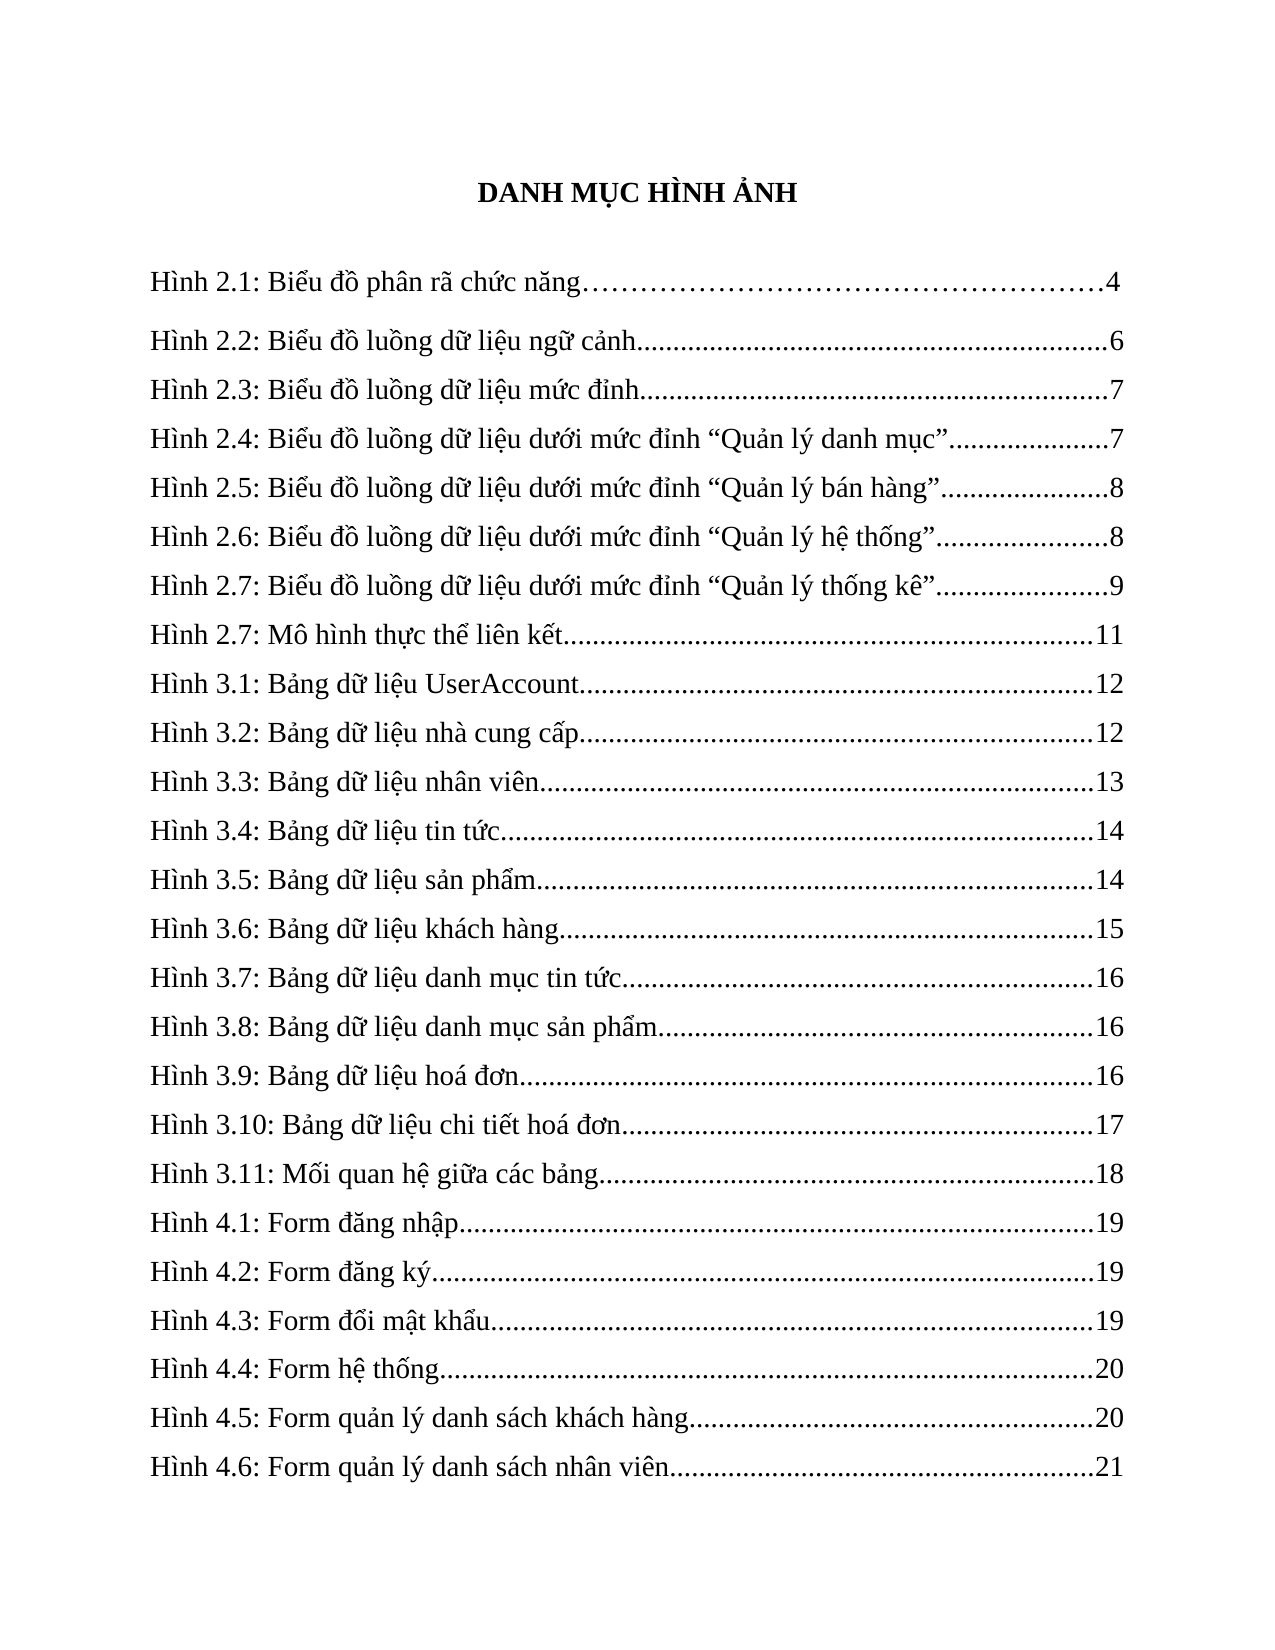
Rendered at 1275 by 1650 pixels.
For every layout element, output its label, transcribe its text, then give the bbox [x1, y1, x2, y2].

text Hình 3.6: Bảng dữ liệu khách hàng 15 [150, 911, 1125, 944]
text Hình 3.10: Bảng dữ liệu chi tiết hoá đơn 17 [150, 1107, 1125, 1140]
text Hình 3.8: Bảng dữ liệu danh mục sản phẩm 16 [150, 1009, 1125, 1042]
text Hình 3.3: Bảng dữ liệu nhân viên 13 [150, 764, 1125, 798]
text Hình 4.2: Form đăng ký 19 [150, 1254, 1125, 1287]
subtitle DANH MỤC HÌNH ẢNH [150, 175, 1125, 208]
text Hình 2.2: Biểu đồ luồng dữ liệu ngữ cảnh 6 [150, 323, 1125, 357]
text Hình 2.5: Biểu đồ luồng dữ liệu dưới mức đỉnh “Quản lý bán hàng”. 8 [150, 470, 1125, 504]
text Hình 2.7: Biểu đồ luồng dữ liệu dưới mức đỉnh “Quản lý thống kê”. 9 [150, 568, 1125, 602]
text Hình 3.5: Bảng dữ liệu sản phẩm 14 [150, 862, 1125, 896]
text Hình 2.3: Biểu đồ luồng dữ liệu mức đỉnh. 7 [150, 372, 1125, 406]
text Hình 2.4: Biểu đồ luồng dữ liệu dưới mức đỉnh “Quản lý danh mục”. 7 [150, 421, 1125, 455]
text Hình 3.1: Bảng dữ liệu UserAccount 12 [150, 666, 1125, 700]
text Hình 3.11: Mối quan hệ giữa các bảng 18 [150, 1156, 1125, 1189]
text Hình 3.2: Bảng dữ liệu nhà cung cấp 12 [150, 715, 1125, 749]
text Hình 4.5: Form quản lý danh sách khách hàng 20 [150, 1401, 1125, 1434]
text Hình 3.9: Bảng dữ liệu hoá đơn 16 [150, 1058, 1125, 1091]
text Hình 3.4: Bảng dữ liệu tin tức 14 [150, 813, 1125, 847]
text Hình 2.1: Biểu đồ phân rã chức năng………………………………………………4 [150, 264, 1125, 298]
text Hình 4.4: Form hệ thống 20 [150, 1352, 1125, 1385]
text Hình 2.7: Mô hình thực thể liên kết. 11 [150, 617, 1125, 651]
text Hình 2.6: Biểu đồ luồng dữ liệu dưới mức đỉnh “Quản lý hệ thống” 8 [150, 519, 1125, 553]
text Hình 3.7: Bảng dữ liệu danh mục tin tức 16 [150, 960, 1125, 993]
text Hình 4.3: Form đổi mật khẩu 19 [150, 1303, 1125, 1336]
text Hình 4.1: Form đăng nhập 19 [150, 1205, 1125, 1238]
text Hình 4.6: Form quản lý danh sách nhân viên 21 [150, 1449, 1125, 1483]
